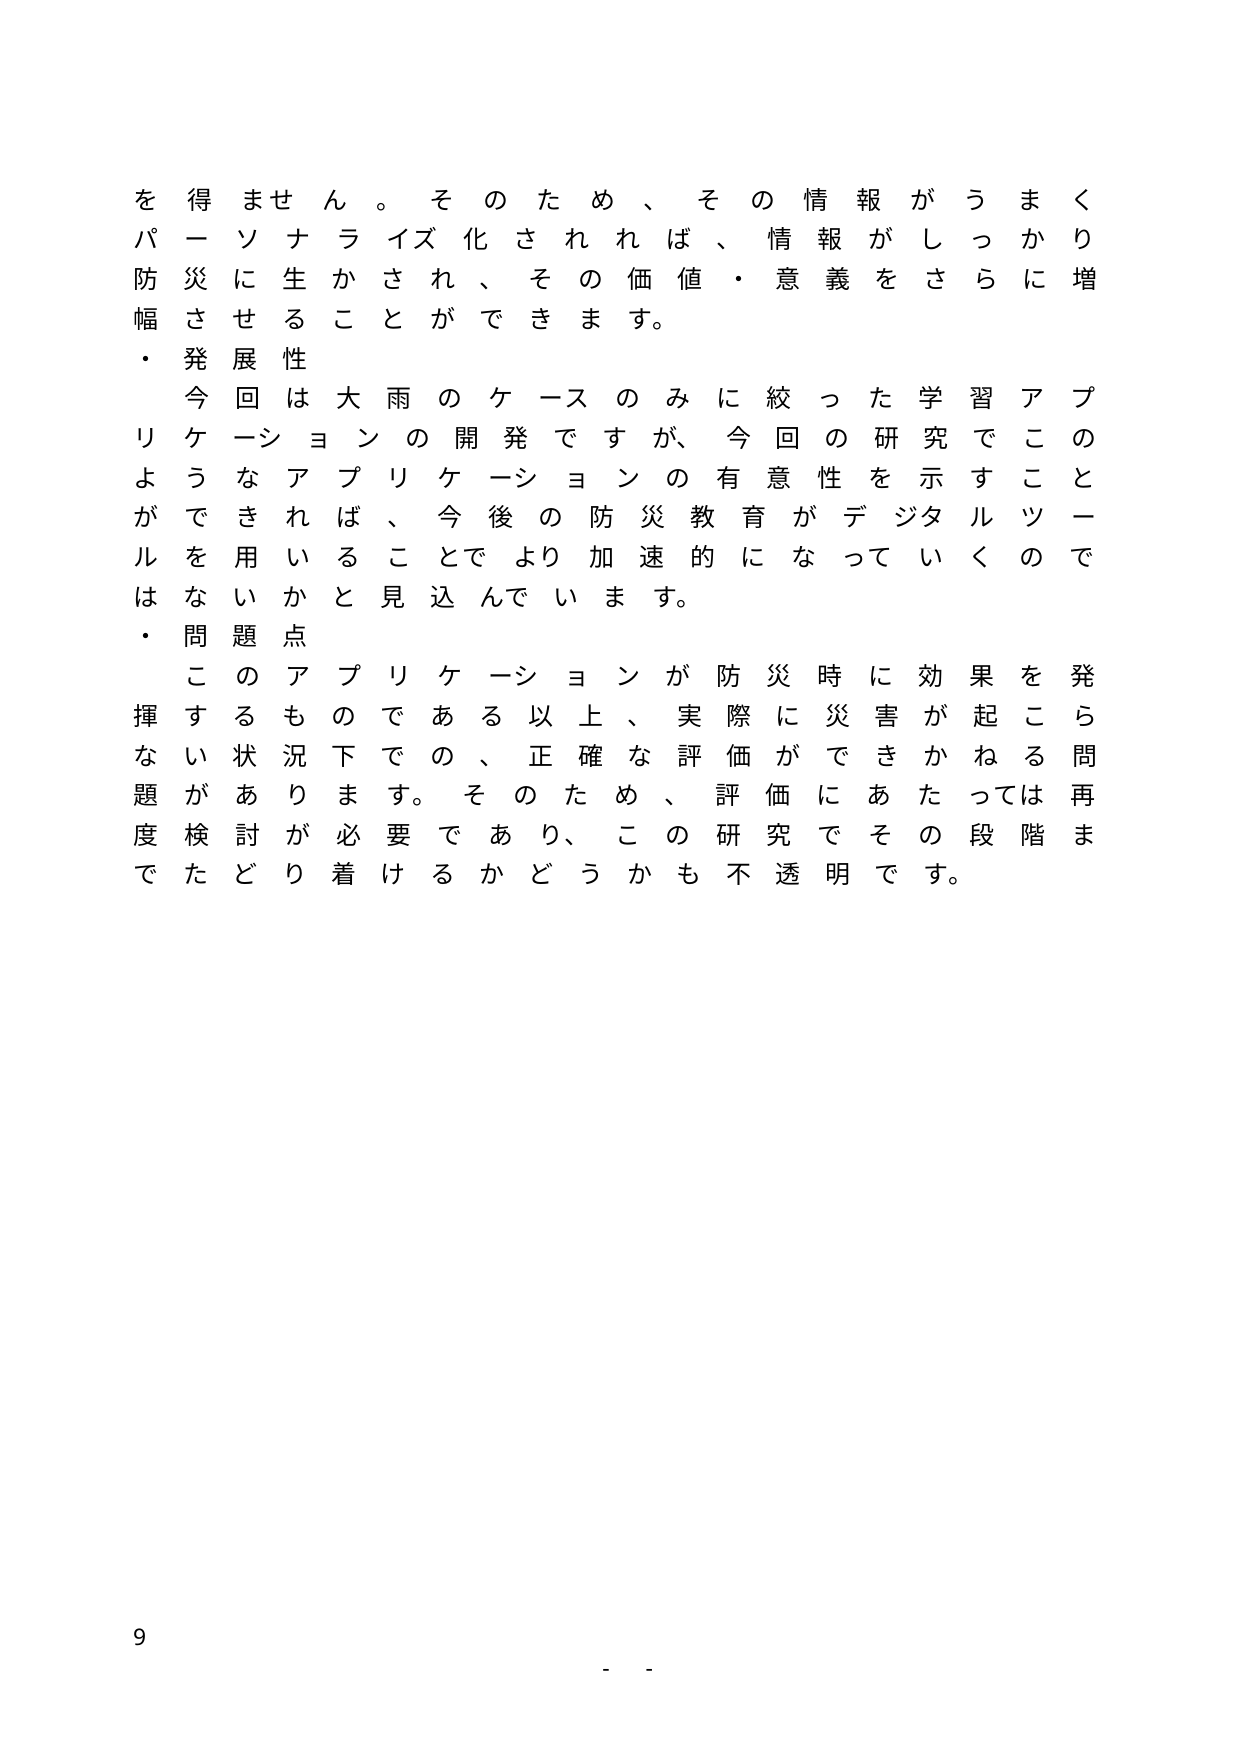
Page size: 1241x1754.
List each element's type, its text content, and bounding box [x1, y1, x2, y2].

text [134, 179, 1121, 337]
text 今回は大雨のケースのみに絞った学習アプリケーションの開発ですが、今回の研究でこのようなアプリケーションの有意性を示すことができれば、今後の防災教育がデジタルツールを用いることでより加速的になっていくのではないかと見込んでいます。 [134, 377, 1121, 615]
text ・発展性 [134, 337, 1121, 377]
text ・問題点 [134, 615, 1121, 655]
text このアプリケーションが防災時に効果を発揮するものである以上、実際に災害が起こらない状況下での、正確な評価ができかねる問題があります。そのため、評価にあたっては再度検討が必要であり、この研究でその段階までたどり着けるかどうかも不透明です。 [134, 655, 1121, 893]
